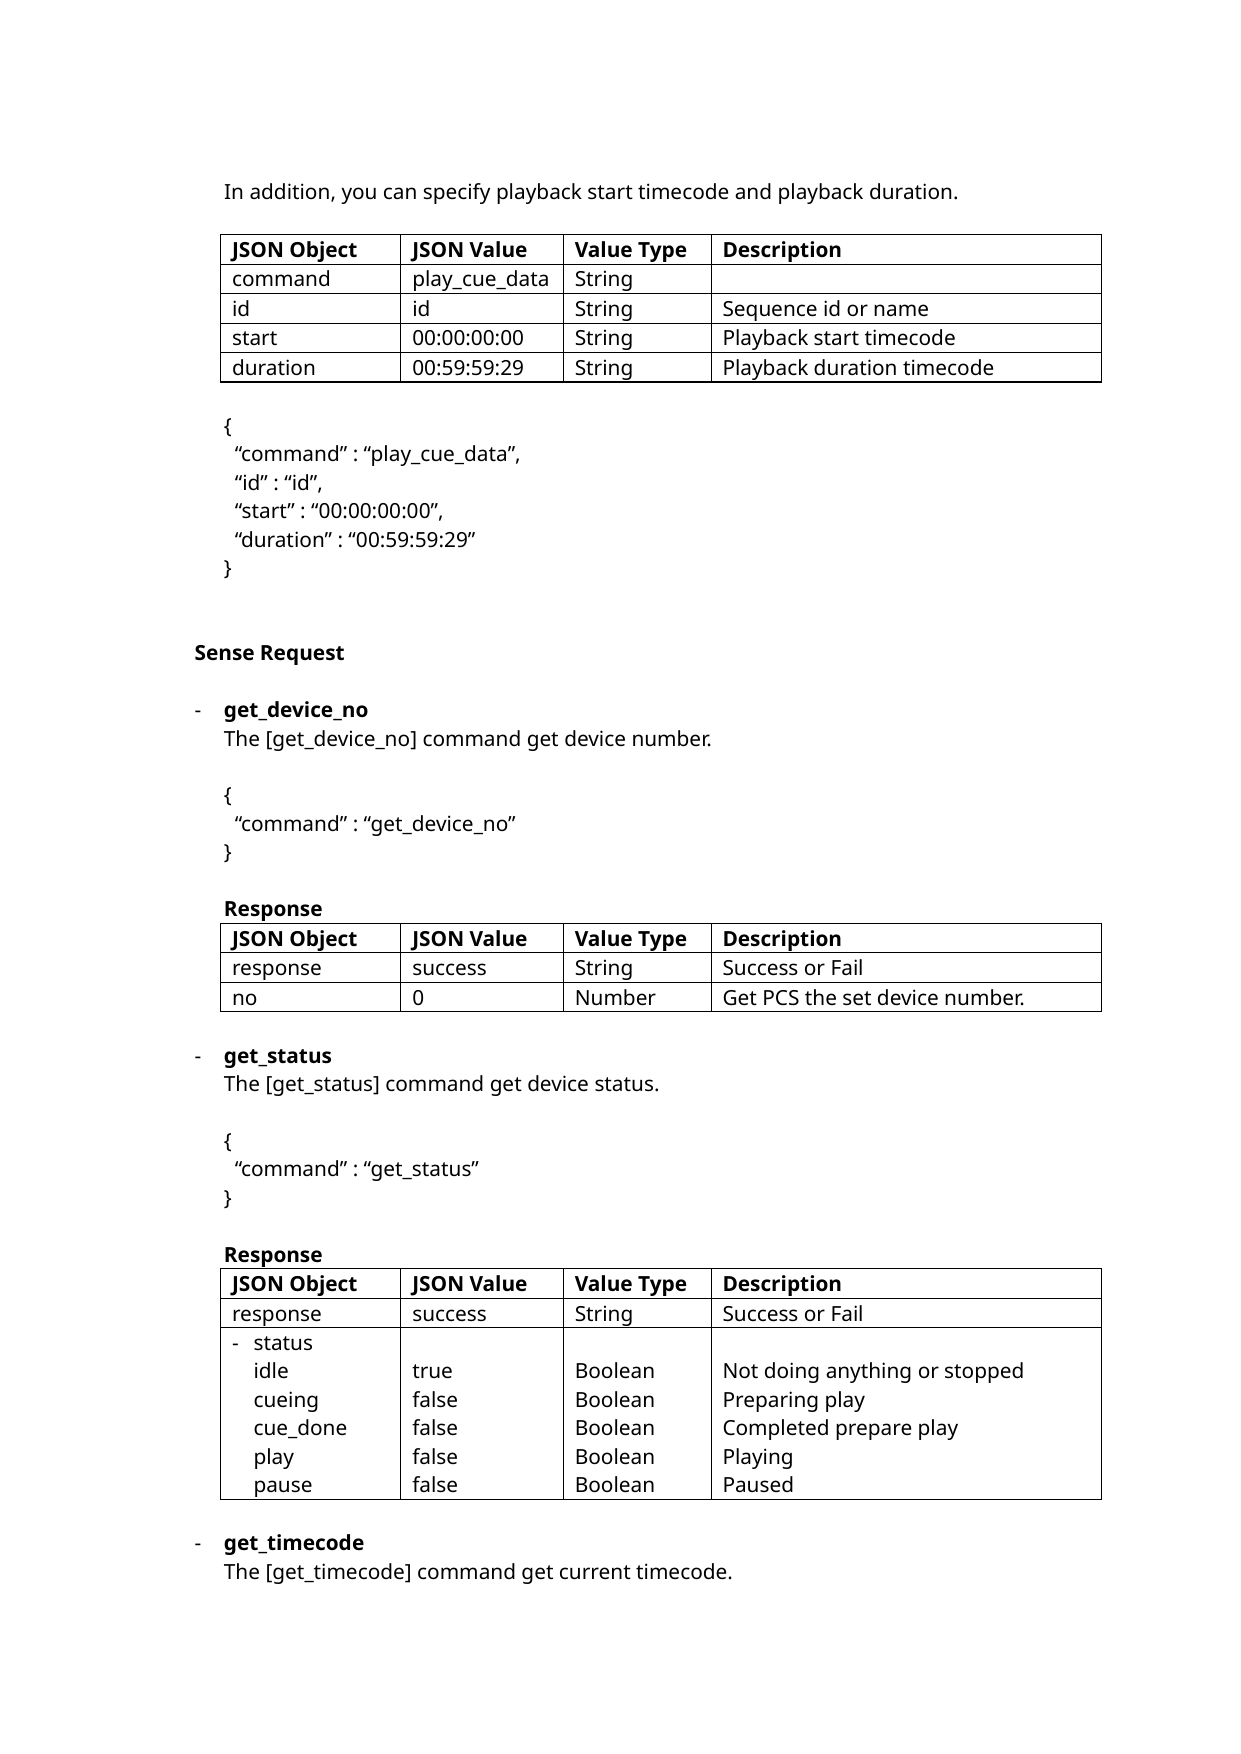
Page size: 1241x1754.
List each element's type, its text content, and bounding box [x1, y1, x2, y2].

table_cell String [564, 324, 711, 352]
table_cell success [401, 1299, 563, 1327]
table_cell [712, 265, 1101, 293]
table_cell Not doing anything or stopped Preparing play Completed prepare play Playing Paused [712, 1328, 1101, 1499]
table_cell Success or Fail [712, 1299, 1101, 1327]
table_cell true false false false false [401, 1328, 563, 1499]
table_cell String [564, 353, 711, 381]
table_cell String [564, 294, 711, 322]
table_cell Sequence id or name [712, 294, 1101, 322]
table_header Description [712, 924, 1101, 952]
table_cell 00:59:59:29 [401, 353, 563, 381]
table_cell id [401, 294, 563, 322]
table_cell duration [221, 353, 400, 381]
table_header Value Type [564, 924, 711, 952]
table_cell response [221, 1299, 400, 1327]
table_cell 00:00:00:00 [401, 324, 563, 352]
list get_status The [get_status] command get device status. { “command” : “get_status” } Response [194, 1041, 1090, 1268]
table_cell status idle cueing cue_done play pause [221, 1328, 400, 1499]
table_cell 0 [401, 983, 563, 1011]
table_header Description [712, 235, 1101, 263]
table_header Description [712, 1269, 1101, 1298]
table_header JSON Value [401, 235, 563, 263]
table_header Value Type [564, 235, 711, 263]
table_cell Get PCS the set device number. [712, 983, 1101, 1011]
table_header JSON Object [221, 1269, 400, 1298]
table_cell String [564, 265, 711, 293]
list get_device_no The [get_device_no] command get device number. { “command” : “get_device_no” } Response [194, 695, 1090, 923]
table_header JSON Value [401, 1269, 563, 1298]
table_cell Boolean Boolean Boolean Boolean Boolean [564, 1328, 711, 1499]
table_cell String [564, 1299, 711, 1327]
table_cell play_cue_data [401, 265, 563, 293]
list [194, 177, 1090, 234]
table_header JSON Object [221, 924, 400, 952]
table_cell command [221, 265, 400, 293]
table_cell Success or Fail [712, 953, 1101, 982]
table_cell String [564, 953, 711, 982]
table_cell response [221, 953, 400, 982]
table_cell start [221, 324, 400, 352]
list { “command” : “play_cue_data”, “id” : “id”, “start” : “00:00:00:00”, “duration” : “00:59:59:29” } [224, 383, 1090, 582]
table_cell Number [564, 983, 711, 1011]
table_cell Playback start timecode [712, 324, 1101, 352]
list Sense Request [194, 638, 1090, 667]
table_cell id [221, 294, 400, 322]
table_cell no [221, 983, 400, 1011]
table_cell Playback duration timecode [712, 353, 1101, 381]
table_header JSON Value [401, 924, 563, 952]
table_cell success [401, 953, 563, 982]
table_header Value Type [564, 1269, 711, 1298]
table_header JSON Object [221, 235, 400, 263]
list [194, 1528, 1090, 1585]
